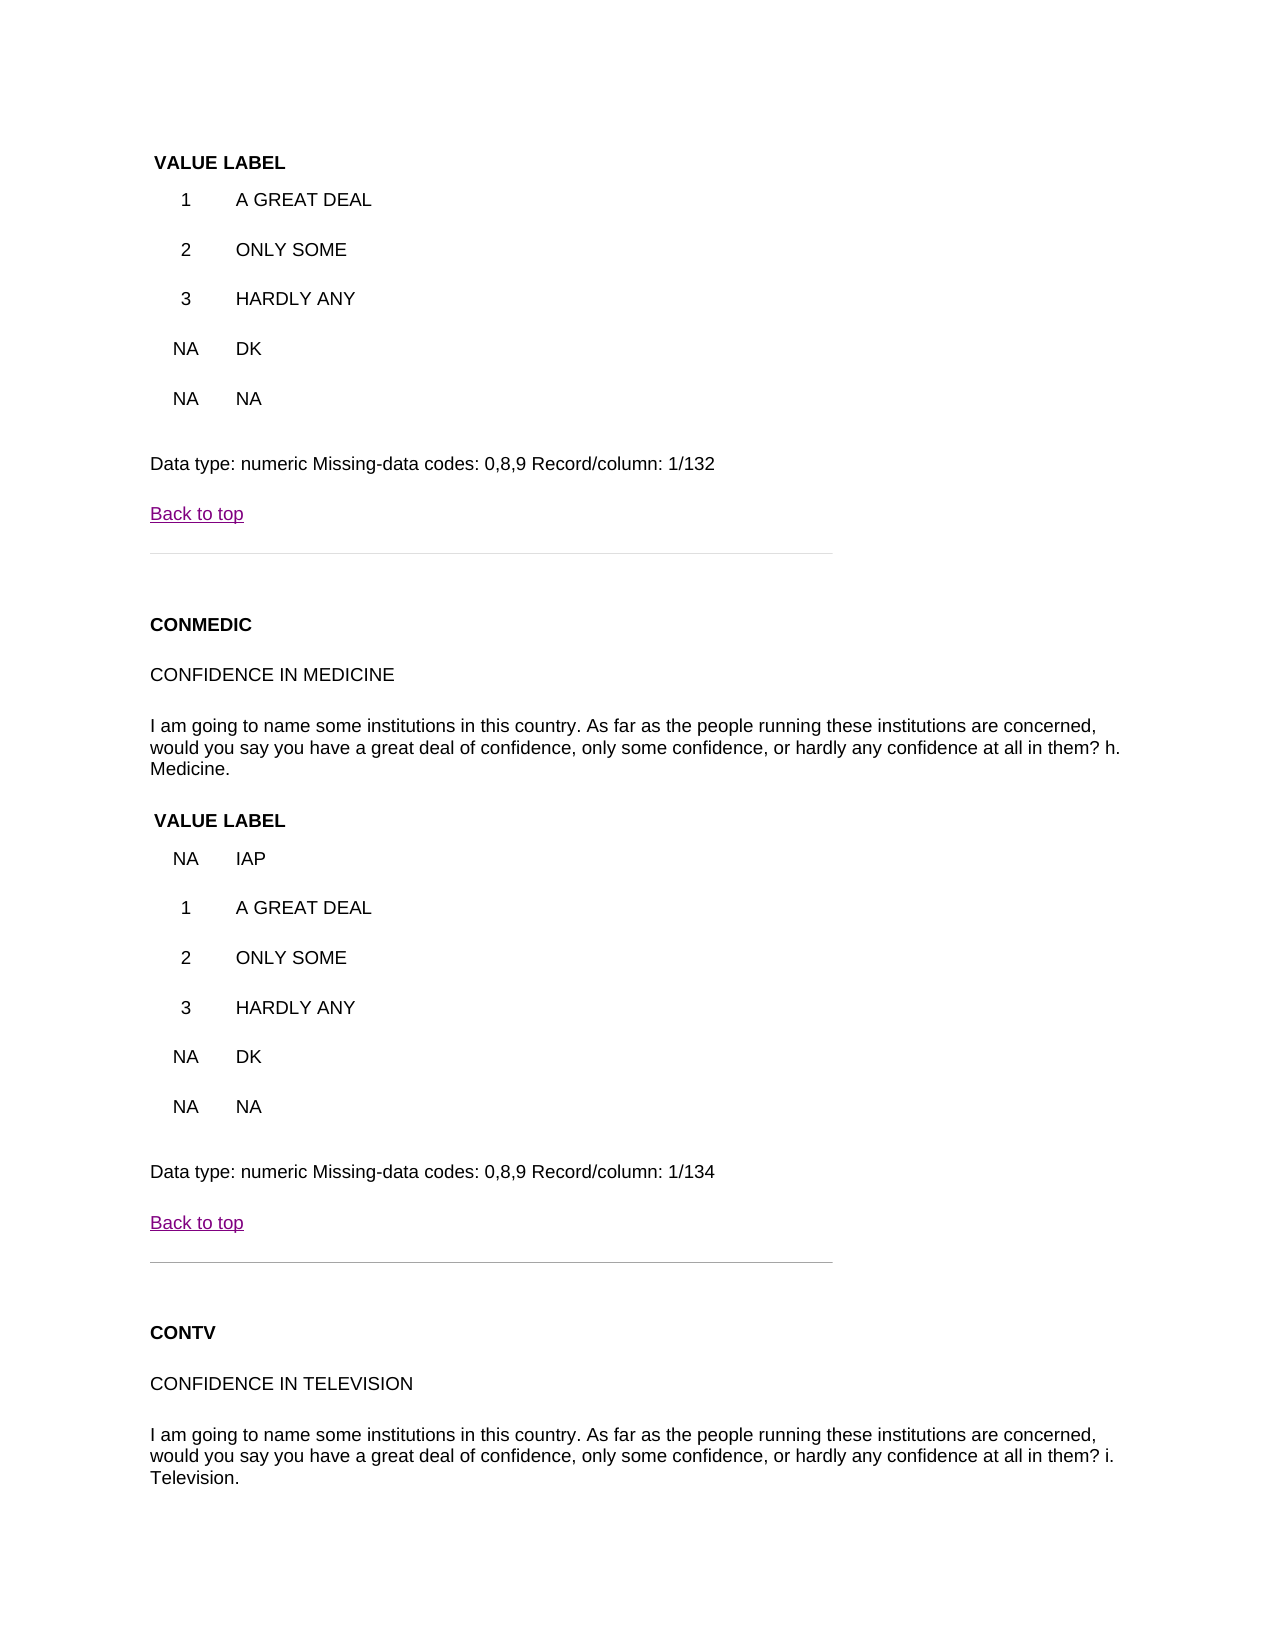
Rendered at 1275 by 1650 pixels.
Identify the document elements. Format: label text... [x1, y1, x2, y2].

table_cell DK [221, 324, 391, 373]
table_cell A GREAT DEAL [221, 883, 391, 933]
table_cell ONLY SOME [221, 933, 391, 982]
table_cell 2 [150, 224, 221, 274]
table_cell 1 [150, 175, 221, 224]
table_header VALUE [150, 809, 221, 833]
text CONFIDENCE IN TELEVISION [150, 1373, 1125, 1394]
table_cell HARDLY ANY [221, 274, 391, 324]
table_cell IAP [221, 834, 391, 883]
text Data type: numeric Missing-data codes: 0,8,9 Record/column: 1/134 [150, 1161, 1125, 1182]
table_cell NA [150, 374, 221, 423]
table_cell 3 [150, 983, 221, 1032]
table_cell ONLY SOME [221, 224, 391, 274]
table_cell DK [221, 1032, 391, 1082]
table_cell HARDLY ANY [221, 983, 391, 1032]
text CONMEDIC [150, 613, 1125, 635]
table_cell A GREAT DEAL [221, 175, 391, 224]
table_cell NA [150, 1032, 221, 1082]
text Back to top [150, 1211, 1125, 1233]
table_header VALUE [150, 150, 221, 175]
table_header LABEL [221, 150, 391, 175]
text Back to top [150, 503, 1125, 524]
text CONFIDENCE IN MEDICINE [150, 664, 1125, 686]
table_cell NA [150, 1082, 221, 1132]
text I am going to name some institutions in this country. As far as the people running these institutions are concerned, would you say you have a great deal of confidence, only some confidence, or hardly any confidence at all in them? i. Television. [150, 1423, 1125, 1488]
text Data type: numeric Missing-data codes: 0,8,9 Record/column: 1/132 [150, 452, 1125, 474]
table_cell NA [150, 324, 221, 373]
text I am going to name some institutions in this country. As far as the people running these institutions are concerned, would you say you have a great deal of confidence, only some confidence, or hardly any confidence at all in them? h. Medicine. [150, 715, 1125, 779]
text CONTV [150, 1322, 1125, 1343]
table_cell NA [221, 1082, 391, 1132]
table_cell 3 [150, 274, 221, 324]
table_cell NA [221, 374, 391, 423]
table_cell 2 [150, 933, 221, 982]
table_header LABEL [221, 809, 391, 833]
table_cell 1 [150, 883, 221, 933]
table_cell NA [150, 834, 221, 883]
